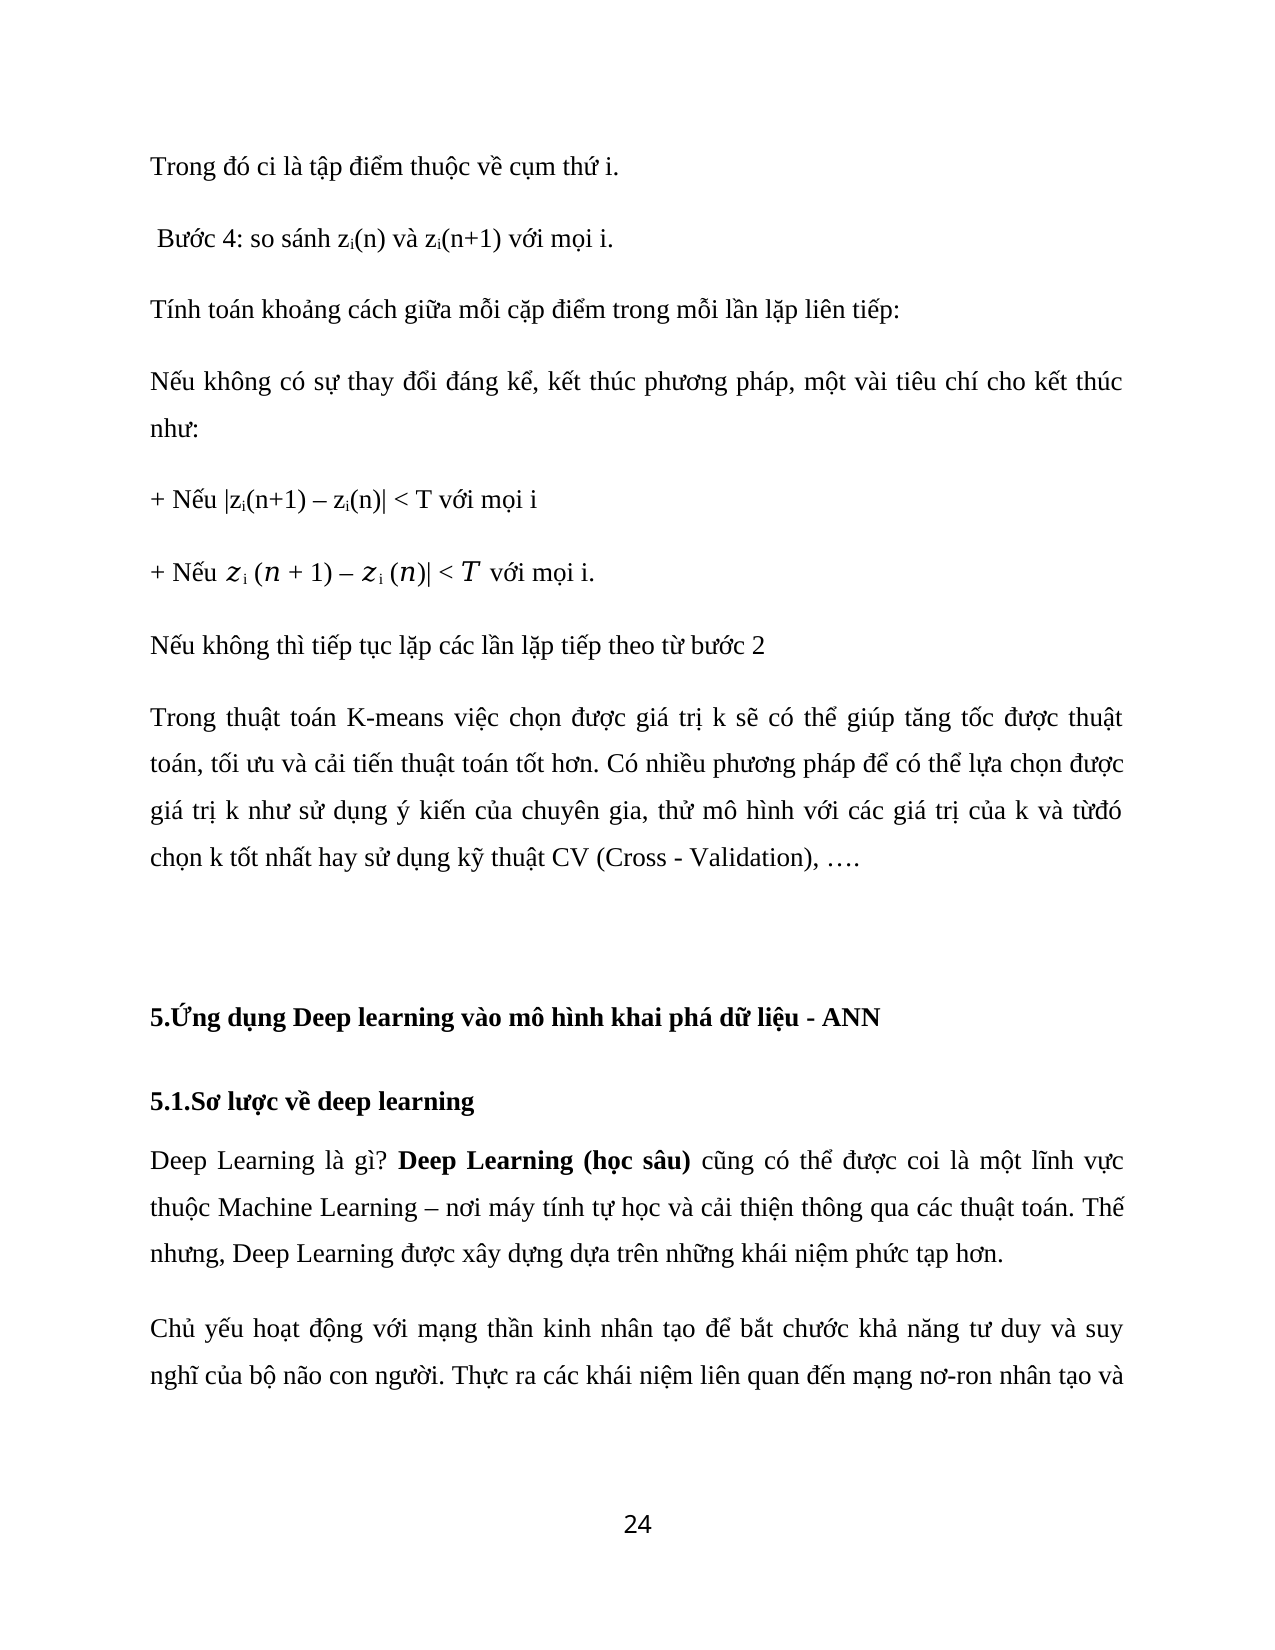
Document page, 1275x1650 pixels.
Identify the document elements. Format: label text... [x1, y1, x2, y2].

text Bước 4: so sánh zi(n) và zi(n+1) với mọi i. [150, 222, 1125, 253]
subtitle 5.1.Sơ lược về deep learning [150, 1085, 1125, 1116]
text Deep Learning là gì? Deep Learning (học sâu) cũng có thể được coi là một lĩnh vực thuộc Machine Learning – nơi máy tính tự học và cải thiện thông qua các thuật toán. Thế nhưng, Deep Learning được xây dựng dựa trên những khái niệm phức tạp hơn. [150, 1144, 1125, 1268]
subtitle 5.Ứng dụng Deep learning vào mô hình khai phá dữ liệu - ANN [150, 1001, 1125, 1032]
text Trong thuật toán K-means việc chọn được giá trị k sẽ có thể giúp tăng tốc được thuật toán, tối ưu và cải tiến thuật toán tốt hơn. Có nhiều phương pháp để có thể lựa chọn được giá trị k như sử dụng ý kiến của chuyên gia, thử mô hình với các giá trị của k và từđó chọn k tốt nhất hay sử dụng kỹ thuật CV (Cross - Validation), …. [150, 701, 1125, 872]
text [150, 1312, 1125, 1390]
text Nếu không có sự thay đổi đáng kể, kết thúc phương pháp, một vài tiêu chí cho kết thúc như: [150, 365, 1125, 443]
text Tính toán khoảng cách giữa mỗi cặp điểm trong mỗi lần lặp liên tiếp: [150, 293, 1125, 324]
text + Nếu |zi(n+1) – zi(n)| < T với mọi i [150, 483, 1125, 514]
text Nếu không thì tiếp tục lặp các lần lặp tiếp theo từ bước 2 [150, 629, 1125, 660]
text + Nếu 𝑧i (𝑛 + 1) – 𝑧i (𝑛)| < 𝑇 với mọi i. [150, 555, 1125, 588]
text Trong đó ci là tập điểm thuộc về cụm thứ i. [150, 150, 1125, 181]
